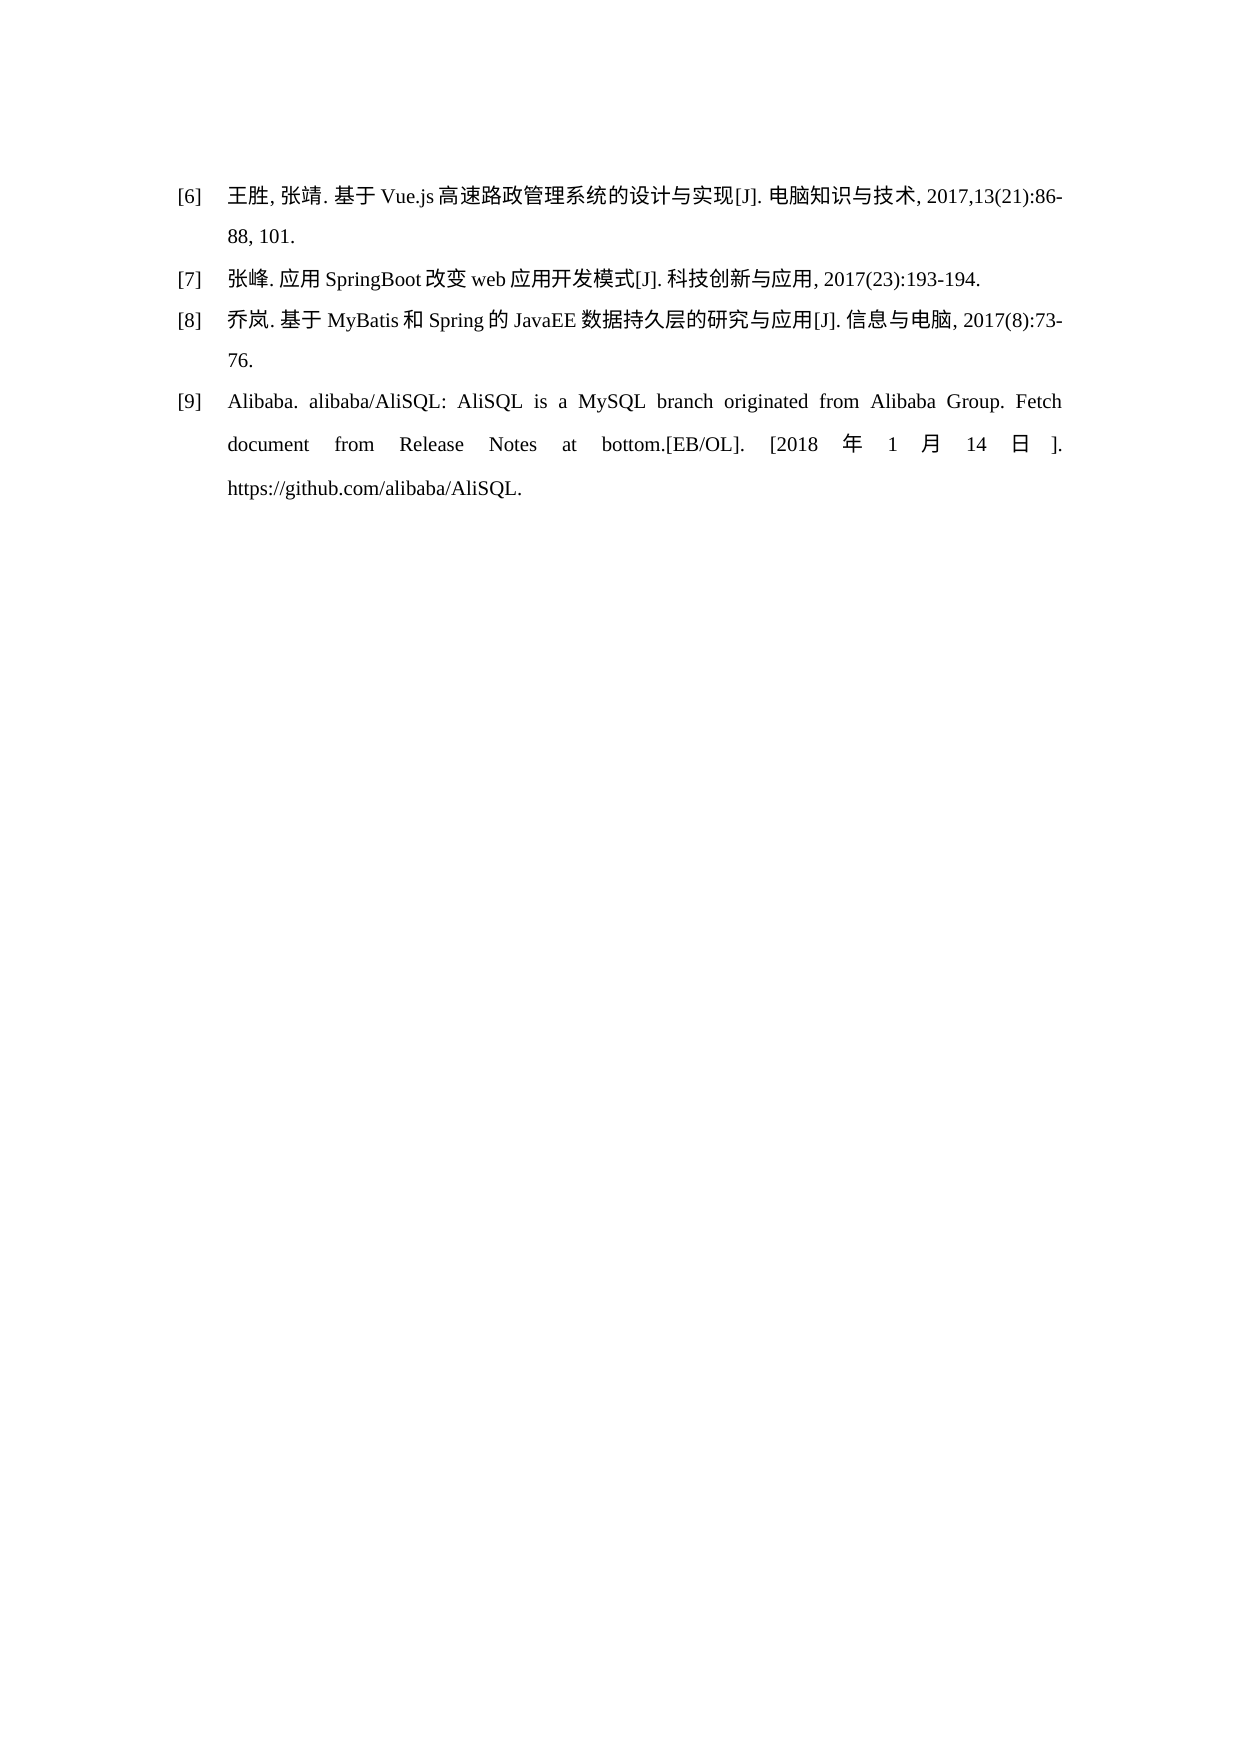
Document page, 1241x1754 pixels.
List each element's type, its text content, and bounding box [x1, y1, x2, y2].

text [8] 乔岚. 基于MyBatis和Spring的JavaEE数据持久层的研究与应用[J]. 信息与电脑, 2017(8):73-76. [177, 298, 1063, 381]
text [9] Alibaba. alibaba/AliSQL: AliSQL is a MySQL branch originated from Alibaba Group. Fetch document from Release Notes at bottom.[EB/OL]. [2018年1月14日]. https://github.com/alibaba/AliSQL. [177, 381, 1063, 505]
text [7] 张峰. 应用SpringBoot改变web应用开发模式[J]. 科技创新与应用, 2017(23):193-194. [177, 257, 1063, 298]
text [6] 王胜, 张靖. 基于Vue.js高速路政管理系统的设计与实现[J]. 电脑知识与技术, 2017,13(21):86-88, 101. [177, 174, 1063, 257]
